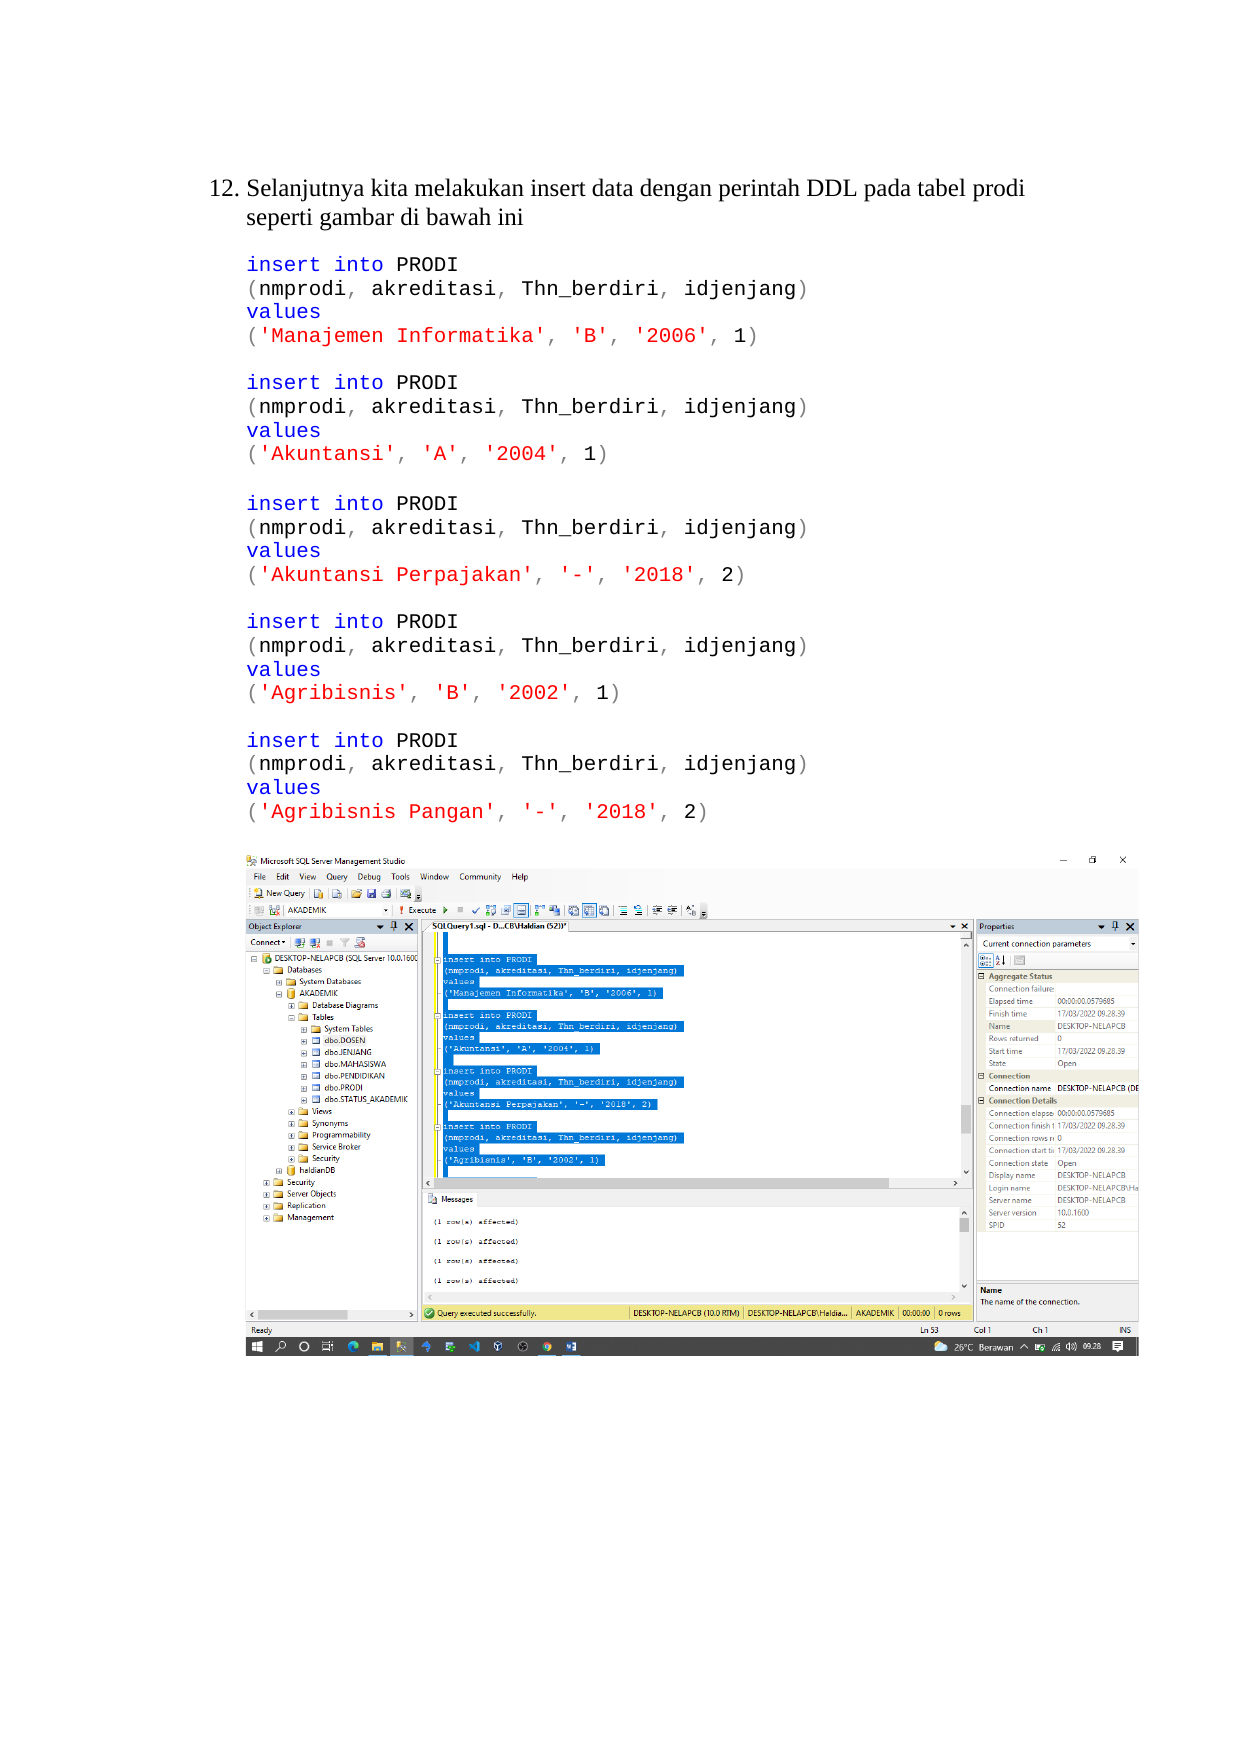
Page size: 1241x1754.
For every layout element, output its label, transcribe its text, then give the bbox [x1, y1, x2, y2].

text ('Manajemen Informatika', 'B', '2006', 1) [246, 325, 1065, 349]
text values [246, 777, 1065, 801]
text ('Akuntansi Perpajakan', '-', '2018', 2) [246, 564, 1065, 588]
text values [246, 659, 1065, 682]
text (nmprodi, akreditasi, Thn_berdiri, idjenjang) [246, 753, 1065, 777]
text ('Agribisnis', 'B', '2002', 1) [246, 682, 1065, 706]
list Selanjutnya kita melakukan insert data dengan perintah DDL pada tabel prodi seperti gambar di bawah ini [209, 173, 1065, 230]
text (nmprodi, akreditasi, Thn_berdiri, idjenjang) [246, 396, 1065, 419]
text (nmprodi, akreditasi, Thn_berdiri, idjenjang) [246, 517, 1065, 541]
picture [245, 853, 1139, 1356]
text (nmprodi, akreditasi, Thn_berdiri, idjenjang) [246, 635, 1065, 659]
text insert into PRODI [246, 372, 1065, 396]
text insert into PRODI [246, 611, 1065, 635]
text insert into PRODI [246, 730, 1065, 753]
text (nmprodi, akreditasi, Thn_berdiri, idjenjang) [246, 278, 1065, 301]
text insert into PRODI [246, 254, 1065, 278]
text ('Akuntansi', 'A', '2004', 1) [246, 443, 1065, 467]
text ('Agribisnis Pangan', '-', '2018', 2) [246, 801, 1065, 824]
text values [246, 541, 1065, 564]
text values [246, 301, 1065, 325]
text insert into PRODI [246, 493, 1065, 517]
text values [246, 419, 1065, 443]
